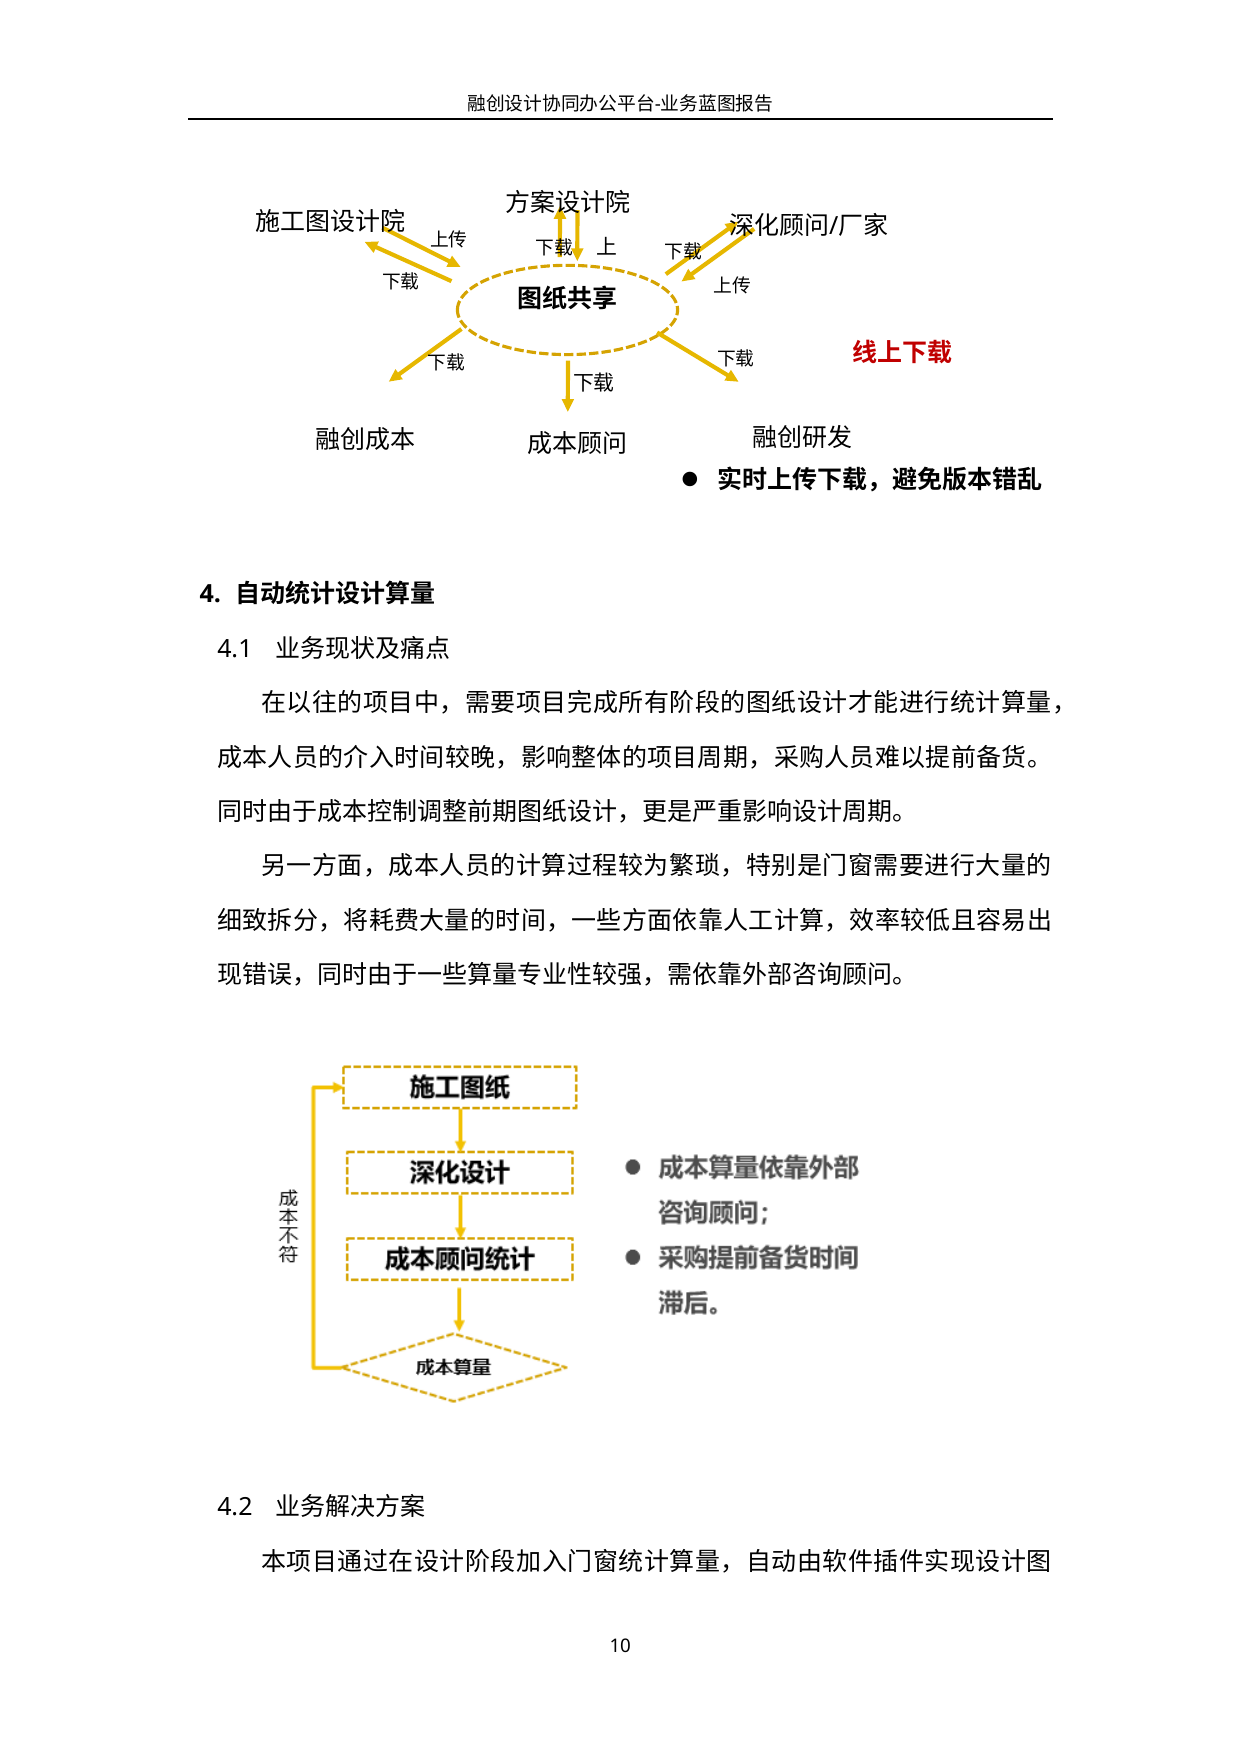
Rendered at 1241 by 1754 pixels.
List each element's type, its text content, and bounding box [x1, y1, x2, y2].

text 在以往的项目中，需要项目完成所有阶段的图纸设计才能进行统计算量，成本人员的介入时间较晚，影响整体的项目周期，采购人员难以提前备货。同时由于成本控制调整前期图纸设计，更是严重影响设计周期。 [217, 683, 1053, 828]
picture [261, 1008, 898, 1419]
subtitle 自动统计设计算量 [199, 574, 1053, 610]
subtitle 业务解决方案 [217, 1487, 1053, 1523]
text 另一方面，成本人员的计算过程较为繁琐，特别是门窗需要进行大量的细致拆分，将耗费大量的时间，一些方面依靠人工计算，效率较低且容易出现错误，同时由于一些算量专业性较强，需依靠外部咨询顾问。 [217, 846, 1053, 991]
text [217, 1541, 1053, 1577]
subtitle 业务现状及痛点 [217, 628, 1053, 664]
